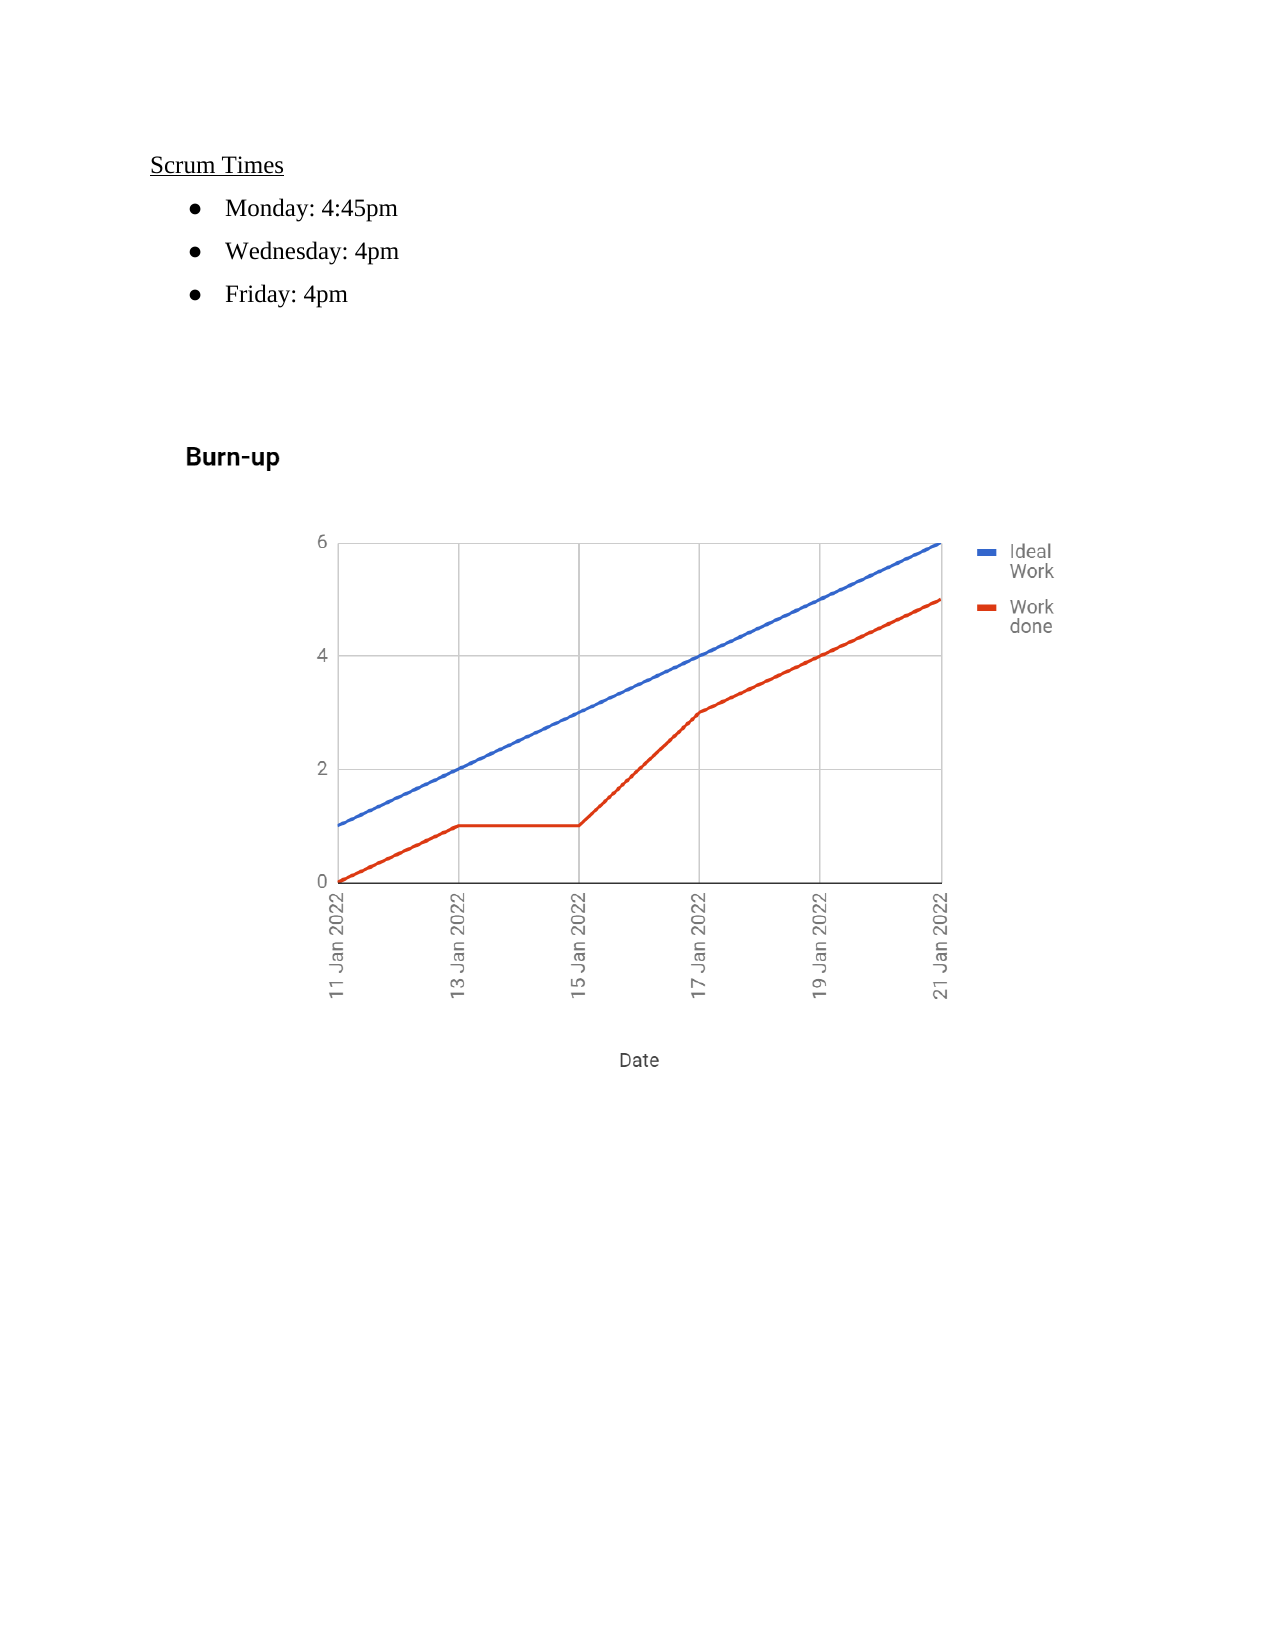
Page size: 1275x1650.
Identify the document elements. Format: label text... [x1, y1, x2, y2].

list Friday: 4pm [187, 279, 1125, 308]
text Scrum Times [150, 150, 1125, 179]
list Wednesday: 4pm [187, 236, 1125, 265]
list Monday: 4:45pm [187, 193, 1125, 222]
picture [150, 409, 1125, 1108]
